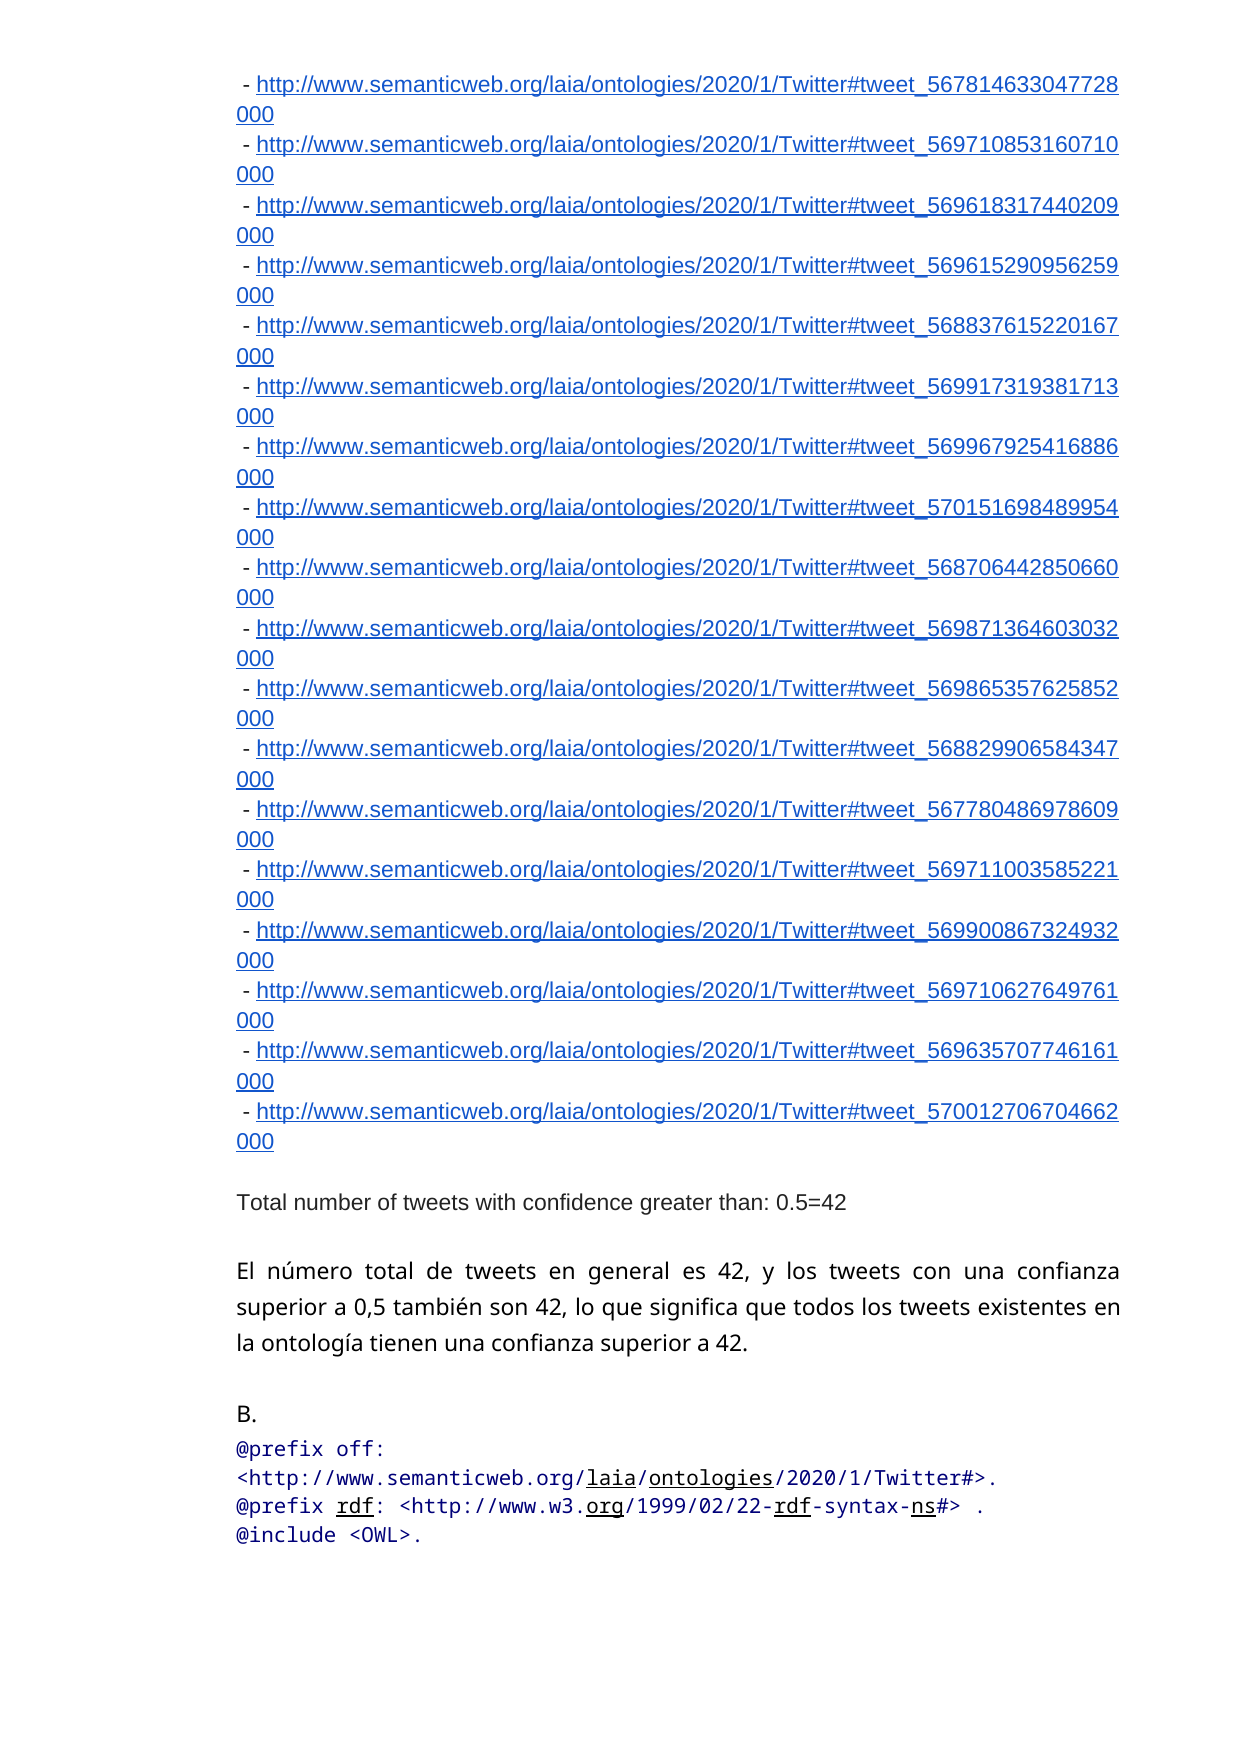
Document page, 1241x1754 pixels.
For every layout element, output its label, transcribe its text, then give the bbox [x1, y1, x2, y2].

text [236, 71, 1122, 1185]
text @include <OWL>. [236, 1520, 1122, 1548]
text B. [236, 1398, 1122, 1430]
text Total number of tweets with confidence greater than: 0.5=42 [236, 1188, 1122, 1215]
text El número total de tweets en general es 42, y los tweets con una confianza superior a 0,5 también son 42, lo que significa que todos los tweets existentes en la ontología tienen una confianza superior a 42. [236, 1255, 1122, 1358]
text @prefix rdf: <http://www.w3.org/1999/02/22-rdf-syntax-ns#> . [236, 1491, 1122, 1520]
text @prefix off: <http://www.semanticweb.org/laia/ontologies/2020/1/Twitter#>. [236, 1434, 1122, 1491]
